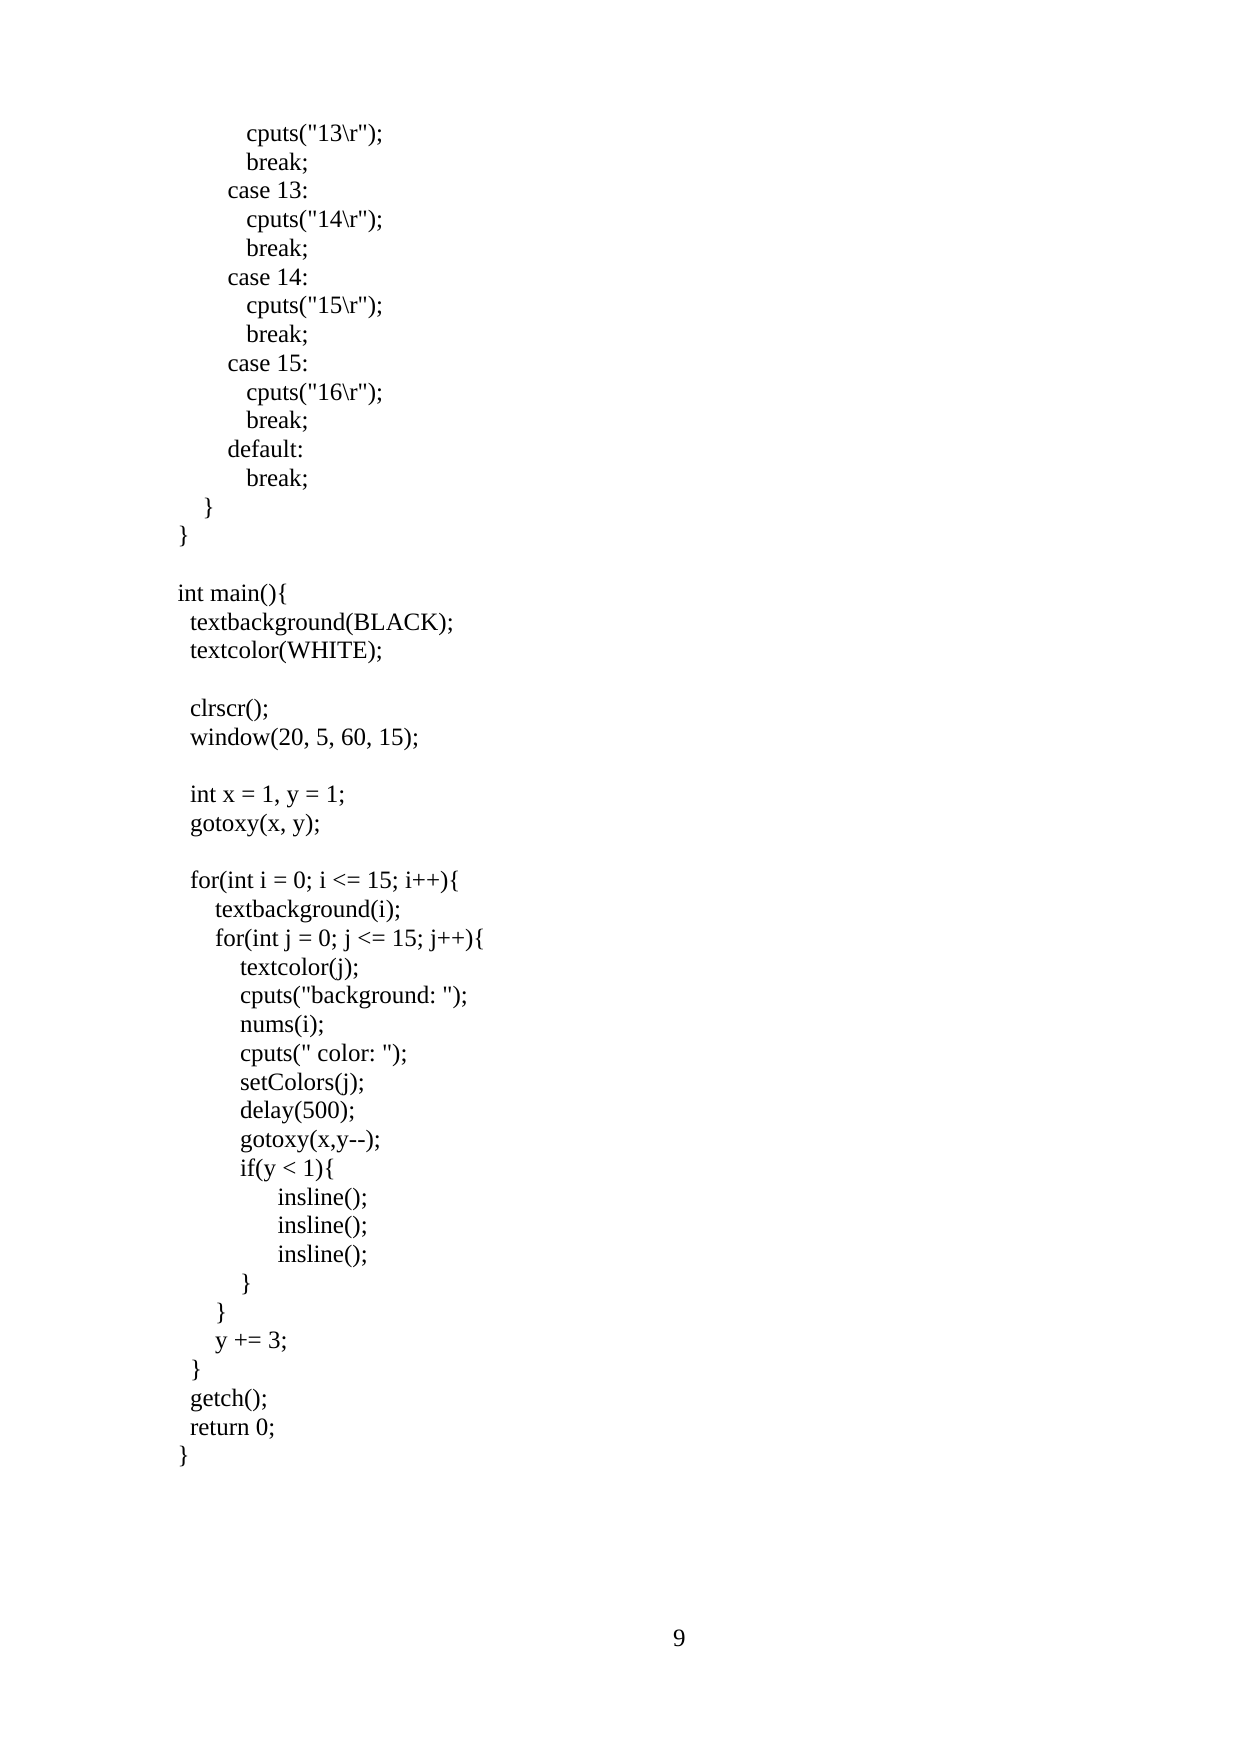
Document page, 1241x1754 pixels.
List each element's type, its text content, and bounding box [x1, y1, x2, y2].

text textcolor(WHITE); [177, 636, 1181, 664]
text cputs("13\r"); [177, 118, 1181, 147]
text gotoxy(x,y--); [177, 1124, 1181, 1153]
text insline(); [177, 1182, 1181, 1211]
text if(y < 1){ [177, 1153, 1181, 1182]
text case 13: [177, 176, 1181, 204]
text cputs(" color: "); [177, 1038, 1181, 1067]
text cputs("background: "); [177, 981, 1181, 1009]
text clrscr(); [177, 693, 1181, 722]
text cputs("15\r"); [177, 291, 1181, 319]
text delay(500); [177, 1096, 1181, 1124]
text break; [177, 319, 1181, 348]
text case 14: [177, 262, 1181, 291]
text } [177, 521, 1181, 549]
text insline(); [177, 1239, 1181, 1268]
text break; [177, 233, 1181, 262]
text for(int i = 0; i <= 15; i++){ [177, 866, 1181, 894]
text break; [177, 406, 1181, 434]
text } [177, 1441, 1181, 1469]
text break; [177, 147, 1181, 176]
text getch(); [177, 1383, 1181, 1412]
text nums(i); [177, 1009, 1181, 1038]
text window(20, 5, 60, 15); [177, 722, 1181, 751]
text textbackground(BLACK); [177, 607, 1181, 636]
text gotoxy(x, y); [177, 808, 1181, 837]
text cputs("14\r"); [177, 204, 1181, 233]
text setColors(j); [177, 1067, 1181, 1096]
text } [177, 1268, 1181, 1297]
text insline(); [177, 1211, 1181, 1239]
text textcolor(j); [177, 952, 1181, 981]
text y += 3; [177, 1326, 1181, 1354]
text default: [177, 434, 1181, 463]
text } [177, 492, 1181, 521]
text for(int j = 0; j <= 15; j++){ [177, 923, 1181, 952]
text case 15: [177, 348, 1181, 377]
text break; [177, 463, 1181, 492]
text textbackground(i); [177, 894, 1181, 923]
text int main(){ [177, 578, 1181, 607]
text return 0; [177, 1412, 1181, 1441]
text } [177, 1354, 1181, 1383]
text } [177, 1297, 1181, 1326]
text int x = 1, y = 1; [177, 779, 1181, 808]
text cputs("16\r"); [177, 377, 1181, 406]
